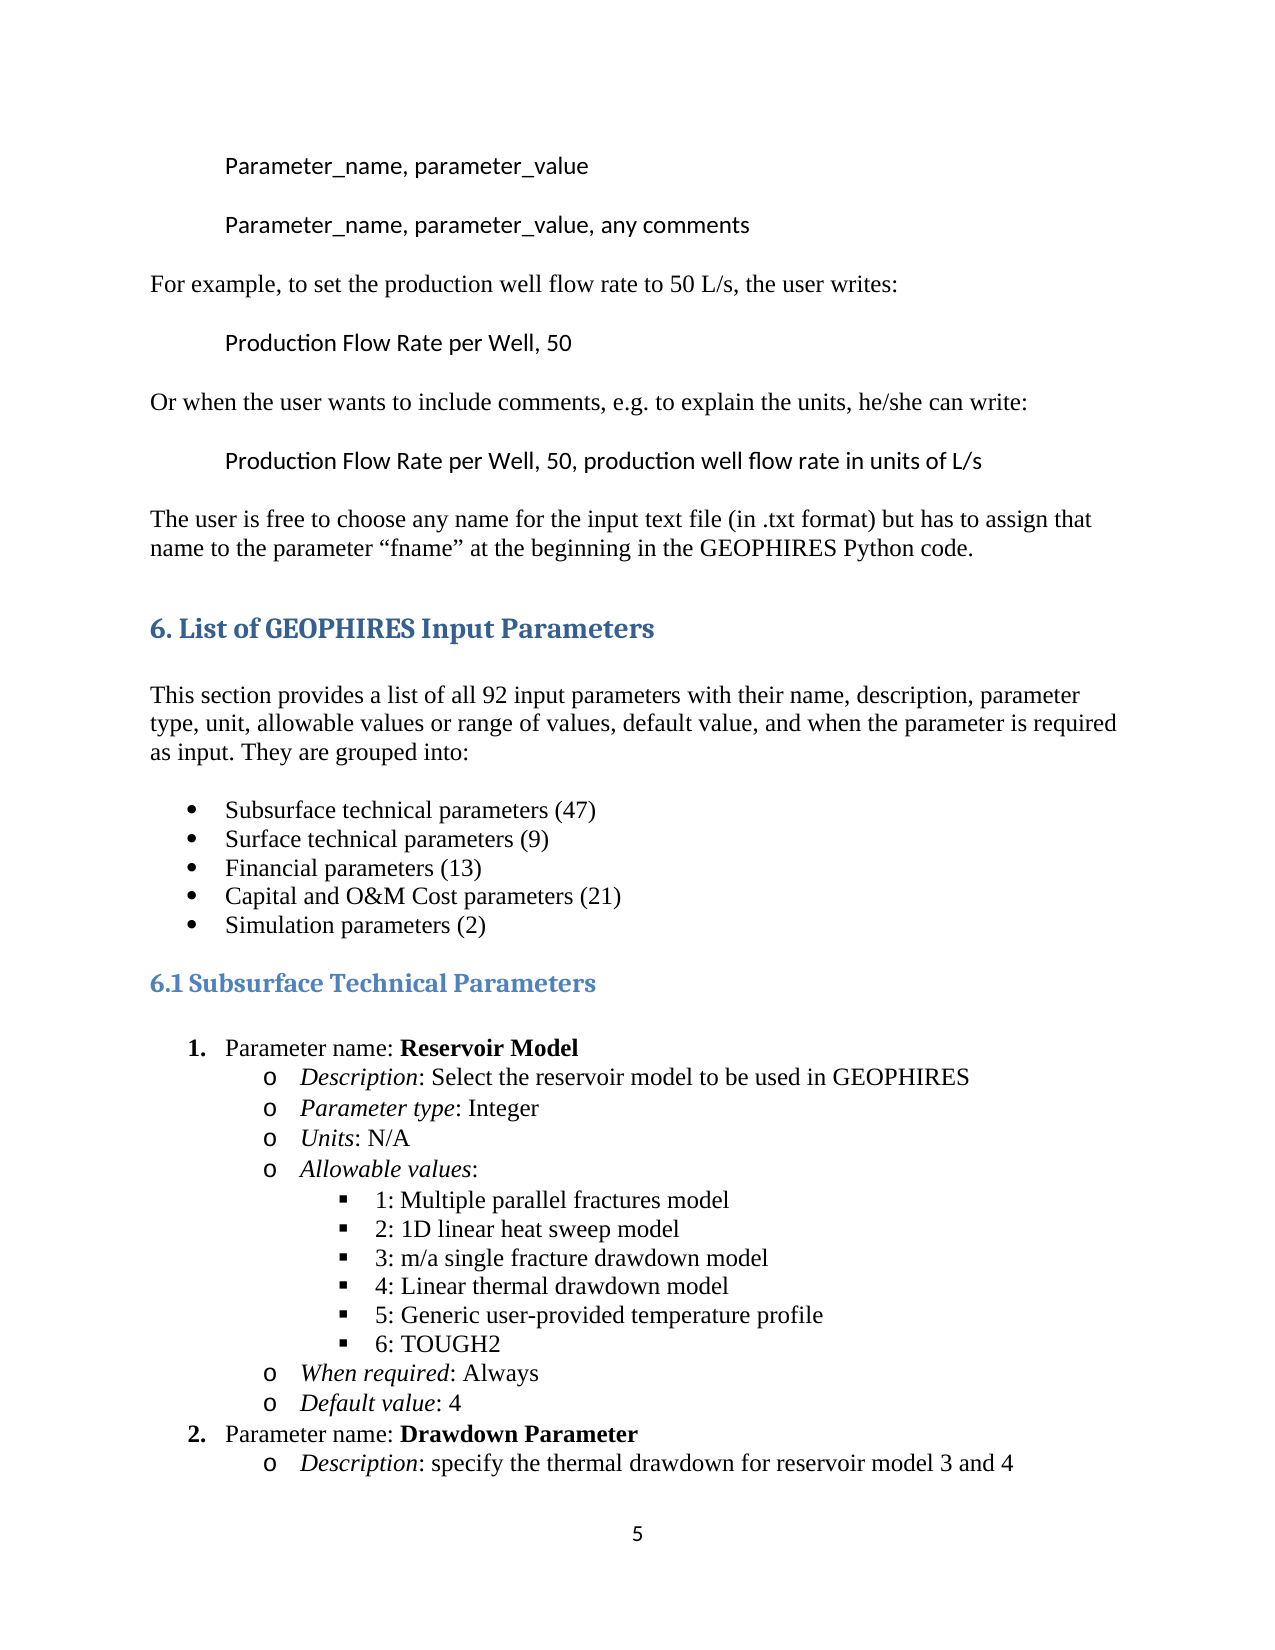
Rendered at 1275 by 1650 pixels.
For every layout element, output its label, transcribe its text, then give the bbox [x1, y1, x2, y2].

list 1: Multiple parallel fractures model [337, 1185, 1125, 1214]
list Surface technical parameters (9) [187, 824, 1125, 853]
list Subsurface technical parameters (47) [187, 795, 1125, 824]
list Parameter name: Drawdown Parameter [187, 1419, 1125, 1448]
list Description: specify the thermal drawdown for reservoir model 3 and 4 [262, 1448, 1125, 1479]
list When required: Always [262, 1358, 1125, 1388]
text For example, to set the production well flow rate to 50 L/s, the user writes: [150, 269, 1125, 298]
list Financial parameters (13) [187, 853, 1125, 881]
text This section provides a list of all 92 input parameters with their name, description, parameter type, unit, allowable values or range of values, default value, and when the parameter is required as input. They are grouped into: [150, 680, 1125, 766]
list Default value: 4 [262, 1388, 1125, 1419]
text Parameter_name, parameter_value, any comments [225, 210, 1125, 240]
text Production Flow Rate per Well, 50 [225, 327, 1125, 358]
list 3: m/a single fracture drawdown model [337, 1243, 1125, 1271]
list 6: TOUGH2 [337, 1329, 1125, 1358]
text Parameter_name, parameter_value [225, 150, 1125, 181]
list Parameter name: Reservoir Model [187, 1033, 1125, 1062]
text Production Flow Rate per Well, 50, production well flow rate in units of L/s [225, 445, 1125, 475]
list 5: Generic user-provided temperature profile [337, 1300, 1125, 1329]
subtitle 6. List of GEOPHIRES Input Parameters [150, 612, 1125, 646]
list Capital and O&M Cost parameters (21) [187, 881, 1125, 910]
list 2: 1D linear heat sweep model [337, 1214, 1125, 1243]
list Allowable values: [262, 1154, 1125, 1185]
list Parameter type: Integer [262, 1093, 1125, 1123]
text Or when the user wants to include comments, e.g. to explain the units, he/she can write: [150, 387, 1125, 416]
list 4: Linear thermal drawdown model [337, 1271, 1125, 1300]
list Simulation parameters (2) [187, 910, 1125, 939]
text The user is free to choose any name for the input text file (in .txt format) but has to assign that name to the parameter “fname” at the beginning in the GEOPHIRES Python code. [150, 504, 1125, 562]
subtitle 6.1 Subsurface Technical Parameters [150, 968, 1125, 999]
list Description: Select the reservoir model to be used in GEOPHIRES [262, 1062, 1125, 1093]
list Units: N/A [262, 1123, 1125, 1154]
